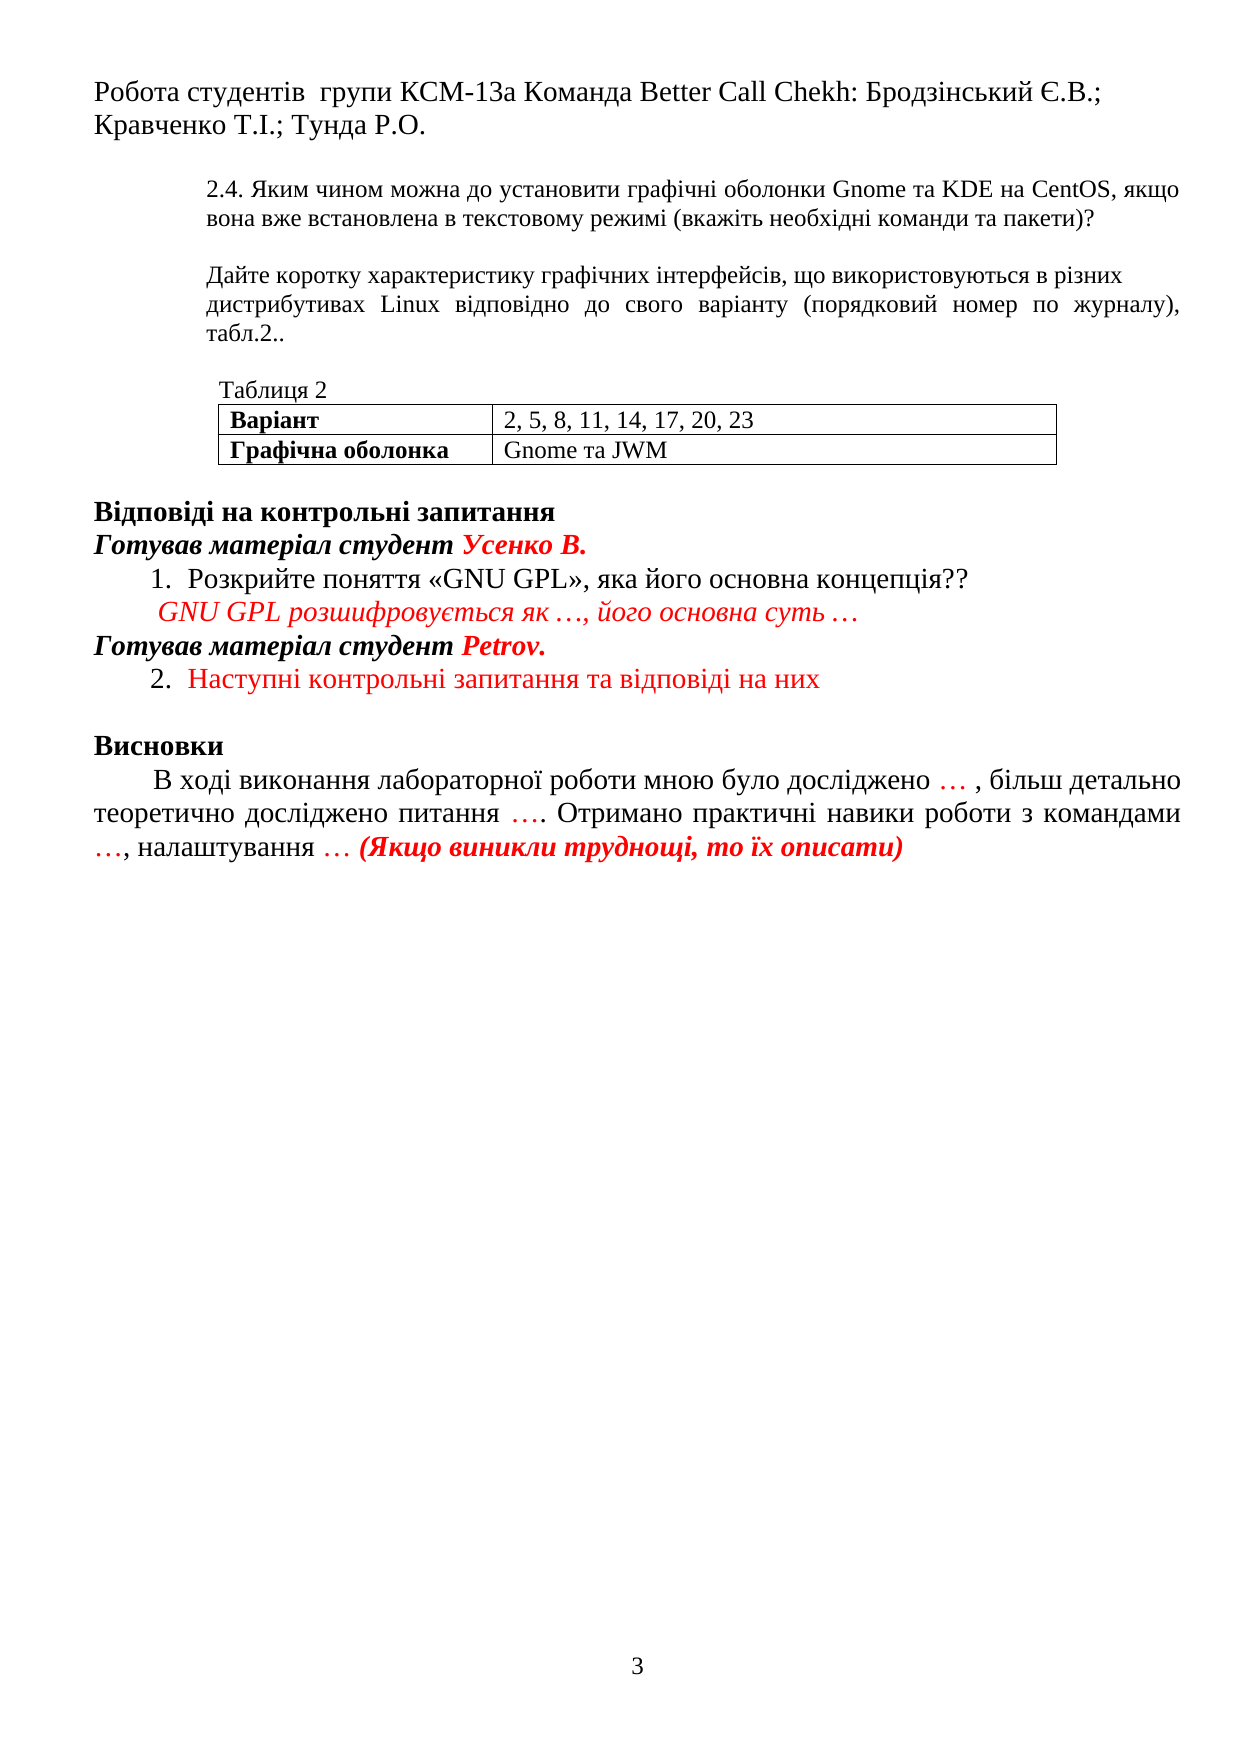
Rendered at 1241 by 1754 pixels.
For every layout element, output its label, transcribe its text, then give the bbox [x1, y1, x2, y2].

text GNU GPL розшифровується як …, його основна суть … [94, 594, 1181, 628]
text Висновки [94, 728, 1181, 762]
text Таблиця 2 [94, 376, 1181, 404]
text В ході виконання лабораторної роботи мною було досліджено … , більш детально теоретично досліджено питання …. Отримано практичні навики роботи з командами …, налаштування … (Якщо виникли труднощі, то їх описати) [94, 762, 1181, 863]
table_cell Gnome та JWM [493, 435, 1056, 464]
text 2.4. Яким чином можна до установити графічні оболонки Gnome та KDE на CentOS, якщо вона вже встановлена в текстовому режимі (вкажіть необхідні команди та пакети)? [206, 174, 1181, 232]
text Готував матеріал студент Petrov. [94, 628, 1181, 661]
list Розкрийте поняття «GNU GPL», яка його основна концепція?? [150, 561, 1181, 594]
text Готував матеріал студент Усенко В. [94, 527, 1181, 561]
text дистрибутивах Linux відповідно до свого варіанту (порядковий номер по журналу), табл.2.. [206, 289, 1181, 347]
table_cell Графічна оболонка [219, 435, 492, 464]
list Наступні контрольні запитання та відповіді на них [150, 661, 1181, 695]
table_header 2, 5, 8, 11, 14, 17, 20, 23 [493, 405, 1056, 434]
text Дайте коротку характеристику графічних інтерфейсів, що використовуються в різних [206, 261, 1181, 289]
table_header Варіант [219, 405, 492, 434]
text Відповіді на контрольні запитання [94, 494, 1181, 527]
